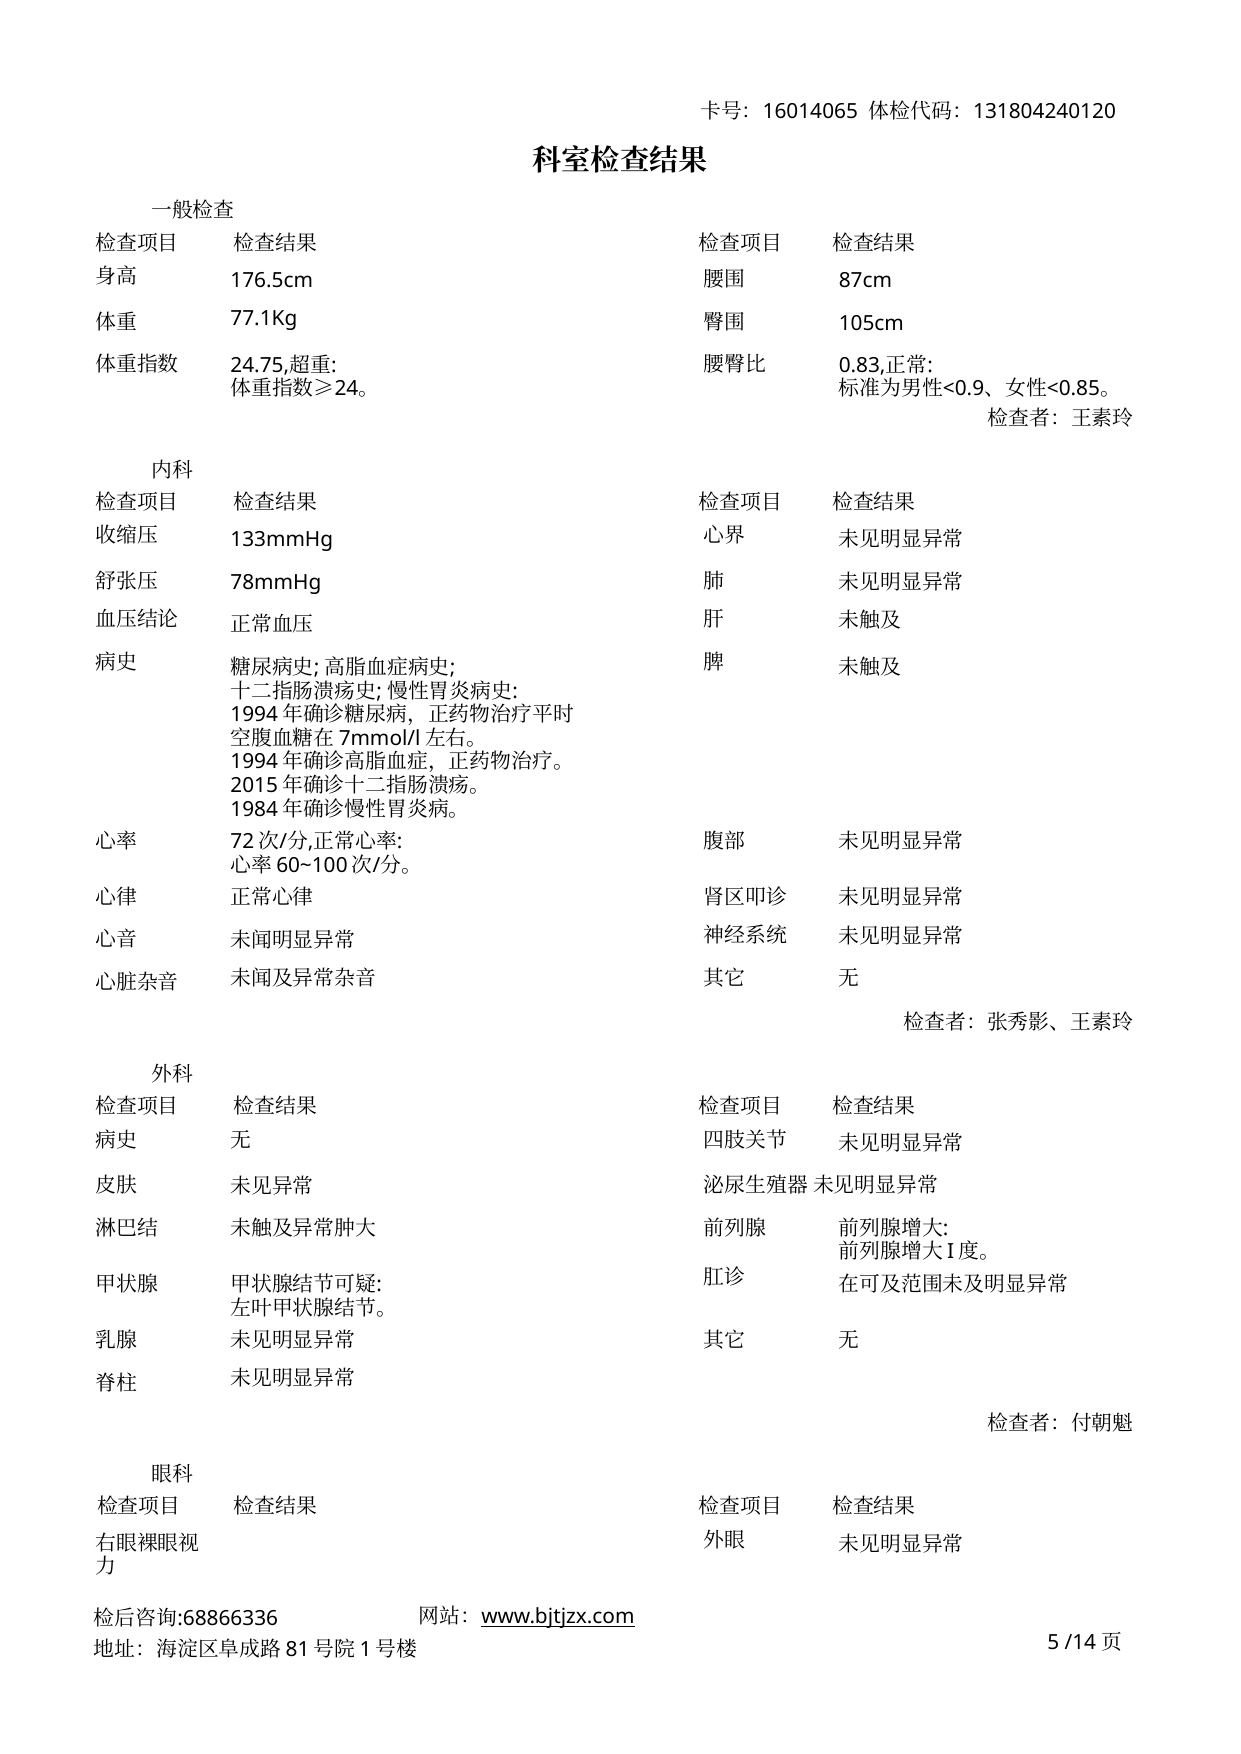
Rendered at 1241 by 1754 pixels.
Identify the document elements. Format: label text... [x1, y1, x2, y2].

text 未见明显异常 [838, 573, 996, 593]
text 内科 [151, 461, 224, 482]
text 2015年确诊十二指肠溃疡。 [230, 774, 616, 798]
text 检查项目 [699, 493, 813, 513]
text 标准为男性<0.9、女性<0.85。 [838, 377, 1164, 401]
text 检查结果 [233, 493, 348, 513]
text 未闻及异常杂音 [230, 952, 408, 994]
text 检查项目 [95, 493, 211, 513]
text 检查结果 [233, 1497, 348, 1518]
text 甲状腺结节可疑: [230, 1275, 429, 1296]
text 检查项目 [699, 233, 813, 254]
text 检后咨询:68866336 [94, 1609, 303, 1630]
text 133mmHg [230, 530, 335, 551]
text 心脏杂音 [95, 973, 210, 993]
text 检查者：付朝魁 [987, 1413, 1176, 1434]
text 24.75,超重: [230, 356, 408, 377]
text 脾 [703, 635, 756, 678]
text 正常血压 [230, 615, 345, 636]
text 未见明显异常 [230, 1331, 387, 1352]
text 甲状腺 [95, 1275, 189, 1296]
text 87cm [838, 271, 912, 291]
text 体重指数≥24。 [230, 377, 408, 401]
text 外科 [151, 1065, 224, 1086]
text 检查结果 [233, 1097, 348, 1118]
text 72次/分,正常心率: [230, 832, 440, 853]
text 左叶甲状腺结节。 [230, 1296, 429, 1320]
text 前列腺增大I度。 [838, 1240, 1027, 1264]
text 检查者：张秀影、王素玲 [903, 1013, 1181, 1034]
text 未触及 [838, 593, 996, 636]
text 未触及 [838, 658, 932, 678]
text 105cm [838, 313, 922, 334]
text 未见异常 [230, 1177, 345, 1197]
text 未见明显异常 [838, 832, 996, 853]
text 外眼 [703, 1518, 813, 1555]
text 空腹血糖在7mmol/l左右。 [230, 726, 616, 750]
text 收缩压 [95, 513, 211, 550]
text 1994年确诊糖尿病，正药物治疗平时 [230, 702, 616, 726]
text 其它 [703, 1331, 777, 1351]
text 科室检查结果 [532, 147, 754, 177]
text 卡号：16014065 体检代码：131804240120 [700, 102, 1171, 123]
text 腹部 [703, 832, 777, 853]
text 检查项目 [699, 1097, 818, 1118]
text 在可及范围未及明显异常 [838, 1275, 1104, 1296]
text 肾区叩诊 [703, 888, 818, 908]
text 检查结果 [233, 233, 348, 254]
text 78mmHg [230, 573, 324, 593]
text 乳腺 [95, 1331, 168, 1351]
text 77.1Kg [230, 291, 335, 334]
text 正常心律 [230, 888, 345, 909]
text 一般检查 [151, 201, 266, 222]
text 四肢关节 [703, 1118, 818, 1154]
text 血压结论 [95, 593, 210, 635]
text 其它 [703, 951, 818, 993]
text 腰臀比 [703, 355, 797, 376]
text 检查项目 [95, 233, 211, 254]
text 心率 [95, 832, 168, 853]
text 地址：海淀区阜成路81号院1号楼 [94, 1639, 444, 1660]
text 神经系统 [703, 908, 818, 951]
text 未见明显异常 [838, 1134, 996, 1155]
text 检查项目 [699, 1497, 813, 1518]
text 皮肤 [95, 1176, 168, 1197]
text 176.5cm [230, 271, 335, 291]
text 病史 [95, 635, 210, 678]
text 眼科 [151, 1465, 224, 1486]
text 心率60~100次/分。 [230, 853, 440, 877]
text 未见明显异常 [838, 530, 996, 551]
text 1994年确诊高脂血症，正药物治疗。 [230, 750, 616, 774]
text 检查结果 [832, 493, 947, 513]
text 右眼裸眼视 [95, 1534, 231, 1555]
text 糖尿病史; 高脂血症病史; [230, 658, 508, 678]
text 舒张压 [95, 572, 210, 593]
text 淋巴结 [95, 1219, 189, 1239]
text 检查项目 [97, 1497, 212, 1518]
text 前列腺 [703, 1219, 797, 1239]
text 检查结果 [832, 1097, 947, 1118]
text 检查者：王素玲 [987, 409, 1176, 430]
text 臀围 [703, 313, 777, 333]
text 心音 [95, 930, 168, 951]
text 十二指肠溃疡史; 慢性胃炎病史: [230, 682, 616, 702]
text 1984年确诊慢性胃炎病。 [230, 798, 616, 821]
text 心界 [703, 513, 813, 550]
text 腰围 [703, 270, 777, 291]
text 检查结果 [832, 1497, 947, 1518]
text 体重 [95, 313, 168, 333]
text 脊柱 [95, 1373, 168, 1394]
text 肛诊 [703, 1239, 797, 1296]
text 心律 [95, 888, 168, 908]
text 力 [95, 1555, 231, 1579]
text 5 /14 页 [1047, 1633, 1159, 1653]
text 前列腺增大: [838, 1219, 1027, 1240]
text 无 [838, 1331, 891, 1352]
text 身高 [95, 254, 211, 291]
text 体重指数 [95, 355, 210, 376]
text 肝 [703, 593, 756, 635]
text 未见明显异常 [838, 1534, 996, 1555]
text 0.83,正常: [838, 356, 1164, 377]
text 肺 [703, 572, 756, 593]
text 检查项目 [95, 1097, 211, 1118]
text 未见明显异常 [838, 909, 996, 952]
text 病史 [95, 1118, 211, 1154]
text 无 [838, 952, 996, 994]
text 未见明显异常 [838, 888, 996, 909]
text 检查结果 [832, 233, 946, 254]
text 未见明显异常 [230, 1352, 387, 1394]
text 未闻明显异常 [230, 931, 408, 952]
text 泌尿生殖器 未见明显异常 [703, 1176, 1003, 1197]
text 未触及异常肿大 [230, 1219, 408, 1240]
text 无 [230, 1118, 348, 1155]
text 网站：www.bjtjzx.com [418, 1607, 660, 1628]
